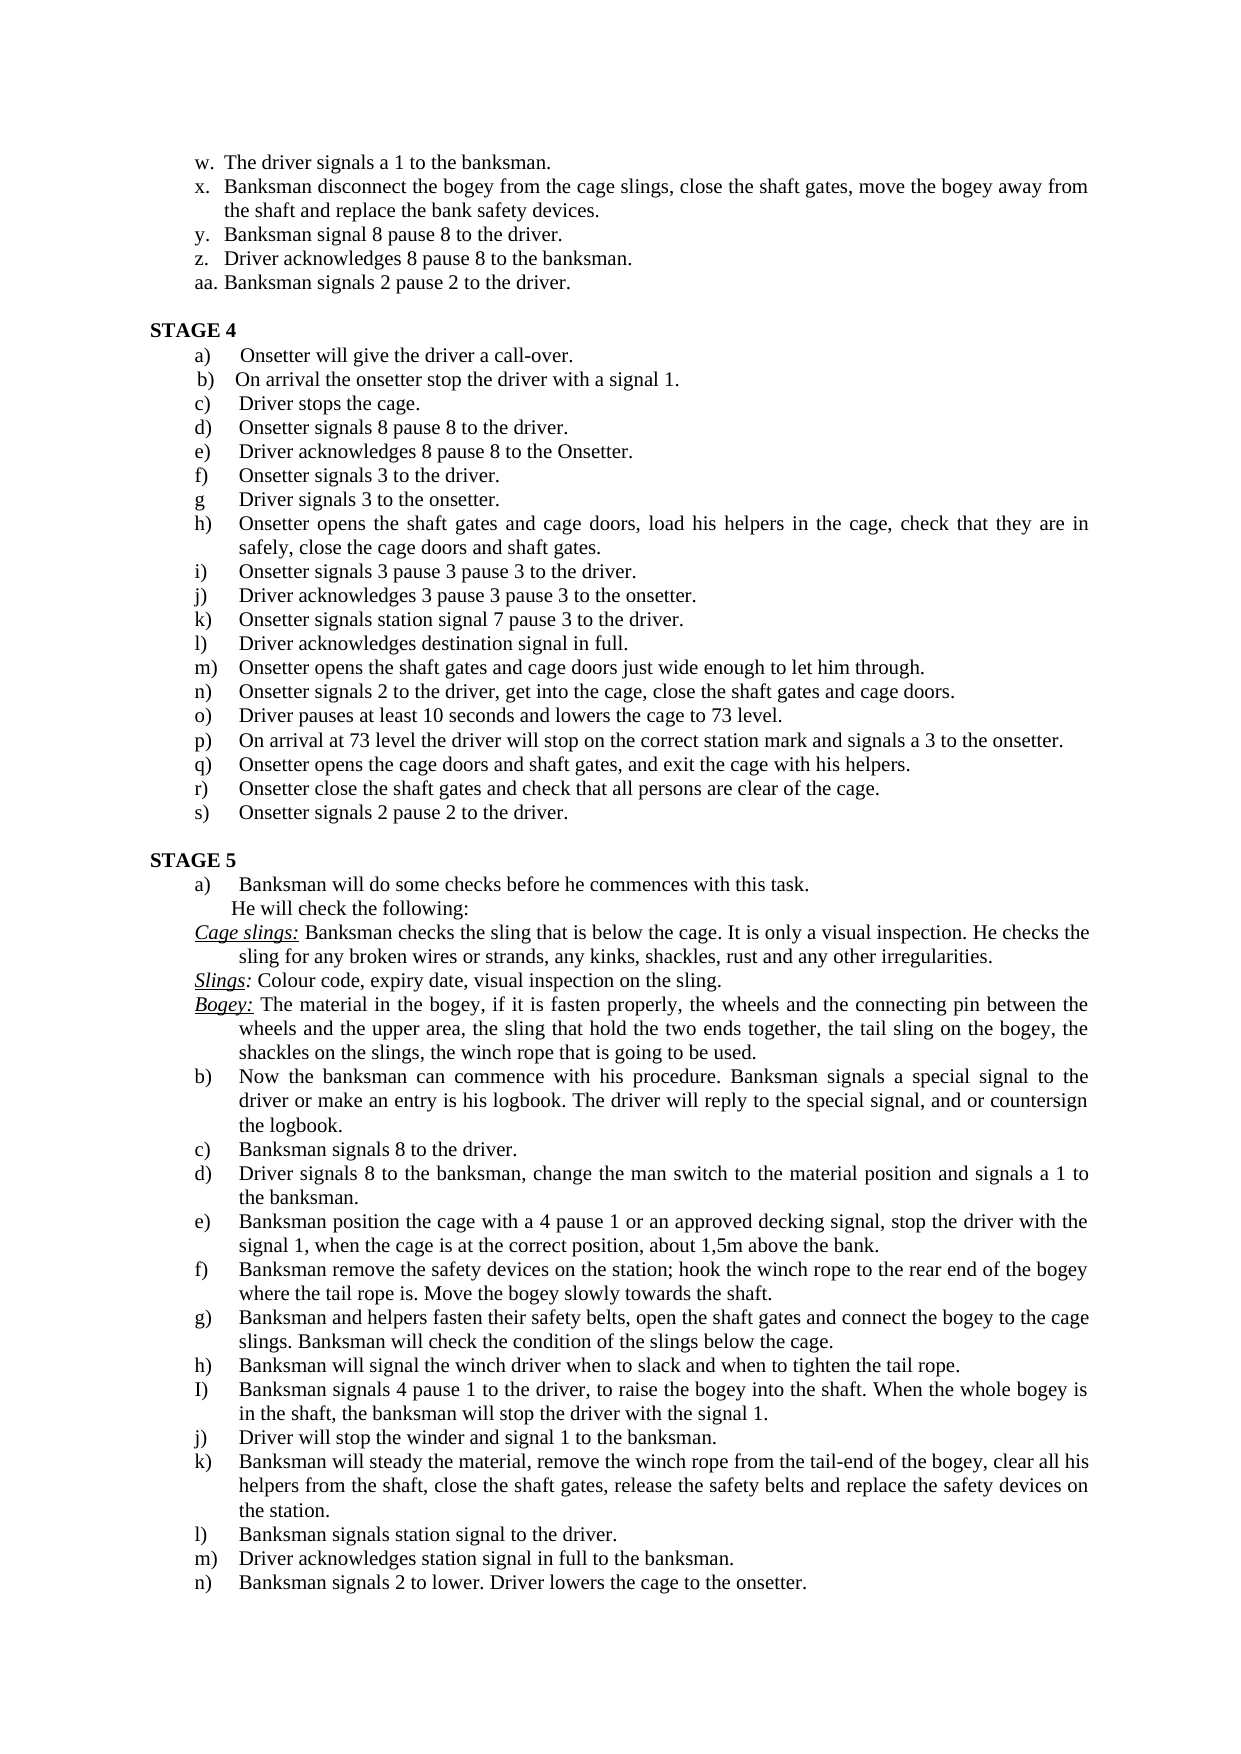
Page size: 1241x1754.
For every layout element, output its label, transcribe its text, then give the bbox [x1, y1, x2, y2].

text l) Driver acknowledges destination signal in full. [194, 631, 1090, 655]
text Cage slings: Banksman checks the sling that is below the cage. It is only a visual inspection. He checks the sling for any broken wires or strands, any kinks, shackles, rust and any other irregularities. [194, 920, 1090, 968]
text g Driver signals 3 to the onsetter. [194, 487, 1090, 511]
text d) Driver signals 8 to the banksman, change the man switch to the material position and signals a 1 to the banksman. [194, 1161, 1090, 1209]
text q) Onsetter opens the cage doors and shaft gates, and exit the cage with his helpers. [194, 752, 1090, 776]
text p) On arrival at 73 level the driver will stop on the correct station mark and signals a 3 to the onsetter. [194, 727, 1090, 752]
text m) Onsetter opens the shaft gates and cage doors just wide enough to let him through. [194, 655, 1090, 679]
text He will check the following: [194, 896, 1090, 920]
text i) Onsetter signals 3 pause 3 pause 3 to the driver. [194, 559, 1090, 583]
list Banksman signal 8 pause 8 to the driver. [194, 222, 1090, 246]
list Banksman signals 2 pause 2 to the driver. [194, 270, 1090, 294]
text h) Onsetter opens the shaft gates and cage doors, load his helpers in the cage, check that they are in safely, close the cage doors and shaft gates. [194, 511, 1090, 559]
text m) Driver acknowledges station signal in full to the banksman. [194, 1546, 1090, 1570]
list Onsetter will give the driver a call-over. [194, 342, 1090, 367]
text Slings: Colour code, expiry date, visual inspection on the sling. [194, 968, 1090, 992]
list Banksman will do some checks before he commences with this task. [194, 872, 1090, 896]
text I) Banksman signals 4 pause 1 to the driver, to raise the bogey into the shaft. When the whole bogey is in the shaft, the banksman will stop the driver with the signal 1. [194, 1377, 1090, 1425]
text STAGE 4 [150, 318, 1090, 342]
text s) Onsetter signals 2 pause 2 to the driver. [194, 800, 1090, 824]
text n) Onsetter signals 2 to the driver, get into the cage, close the shaft gates and cage doors. [194, 679, 1090, 703]
text c) Banksman signals 8 to the driver. [194, 1137, 1090, 1161]
text k) Banksman will steady the material, remove the winch rope from the tail-end of the bogey, clear all his helpers from the shaft, close the shaft gates, release the safety belts and replace the safety devices on the station. [194, 1449, 1090, 1522]
text j) Driver acknowledges 3 pause 3 pause 3 to the onsetter. [194, 583, 1090, 607]
text Bogey: The material in the bogey, if it is fasten properly, the wheels and the connecting pin between the wheels and the upper area, the sling that hold the two ends together, the tail sling on the bogey, the shackles on the slings, the winch rope that is going to be used. [194, 992, 1090, 1064]
text f) Onsetter signals 3 to the driver. [194, 463, 1090, 487]
text l) Banksman signals station signal to the driver. [194, 1522, 1090, 1546]
text STAGE 5 [150, 848, 1090, 872]
text k) Onsetter signals station signal 7 pause 3 to the driver. [194, 607, 1090, 631]
text d) Onsetter signals 8 pause 8 to the driver. [194, 415, 1090, 439]
list Banksman disconnect the bogey from the cage slings, close the shaft gates, move the bogey away from the shaft and replace the bank safety devices. [194, 174, 1090, 222]
text f) Banksman remove the safety devices on the station; hook the winch rope to the rear end of the bogey where the tail rope is. Move the bogey slowly towards the shaft. [194, 1257, 1090, 1305]
text b) On arrival the onsetter stop the driver with a signal 1. [197, 367, 1090, 391]
text h) Banksman will signal the winch driver when to slack and when to tighten the tail rope. [194, 1353, 1090, 1377]
text e) Banksman position the cage with a 4 pause 1 or an approved decking signal, stop the driver with the signal 1, when the cage is at the correct position, about 1,5m above the bank. [194, 1209, 1090, 1257]
text o) Driver pauses at least 10 seconds and lowers the cage to 73 level. [194, 703, 1090, 727]
list Driver acknowledges 8 pause 8 to the banksman. [194, 246, 1090, 270]
text n) Banksman signals 2 to lower. Driver lowers the cage to the onsetter. [194, 1570, 1090, 1594]
text g) Banksman and helpers fasten their safety belts, open the shaft gates and connect the bogey to the cage slings. Banksman will check the condition of the slings below the cage. [194, 1305, 1090, 1353]
text j) Driver will stop the winder and signal 1 to the banksman. [194, 1425, 1090, 1449]
text e) Driver acknowledges 8 pause 8 to the Onsetter. [194, 439, 1090, 463]
text c) Driver stops the cage. [194, 391, 1090, 415]
text b) Now the banksman can commence with his procedure. Banksman signals a special signal to the driver or make an entry is his logbook. The driver will reply to the special signal, and or countersign the logbook. [194, 1064, 1090, 1137]
list The driver signals a 1 to the banksman. [194, 150, 1090, 174]
text r) Onsetter close the shaft gates and check that all persons are clear of the cage. [194, 776, 1090, 800]
